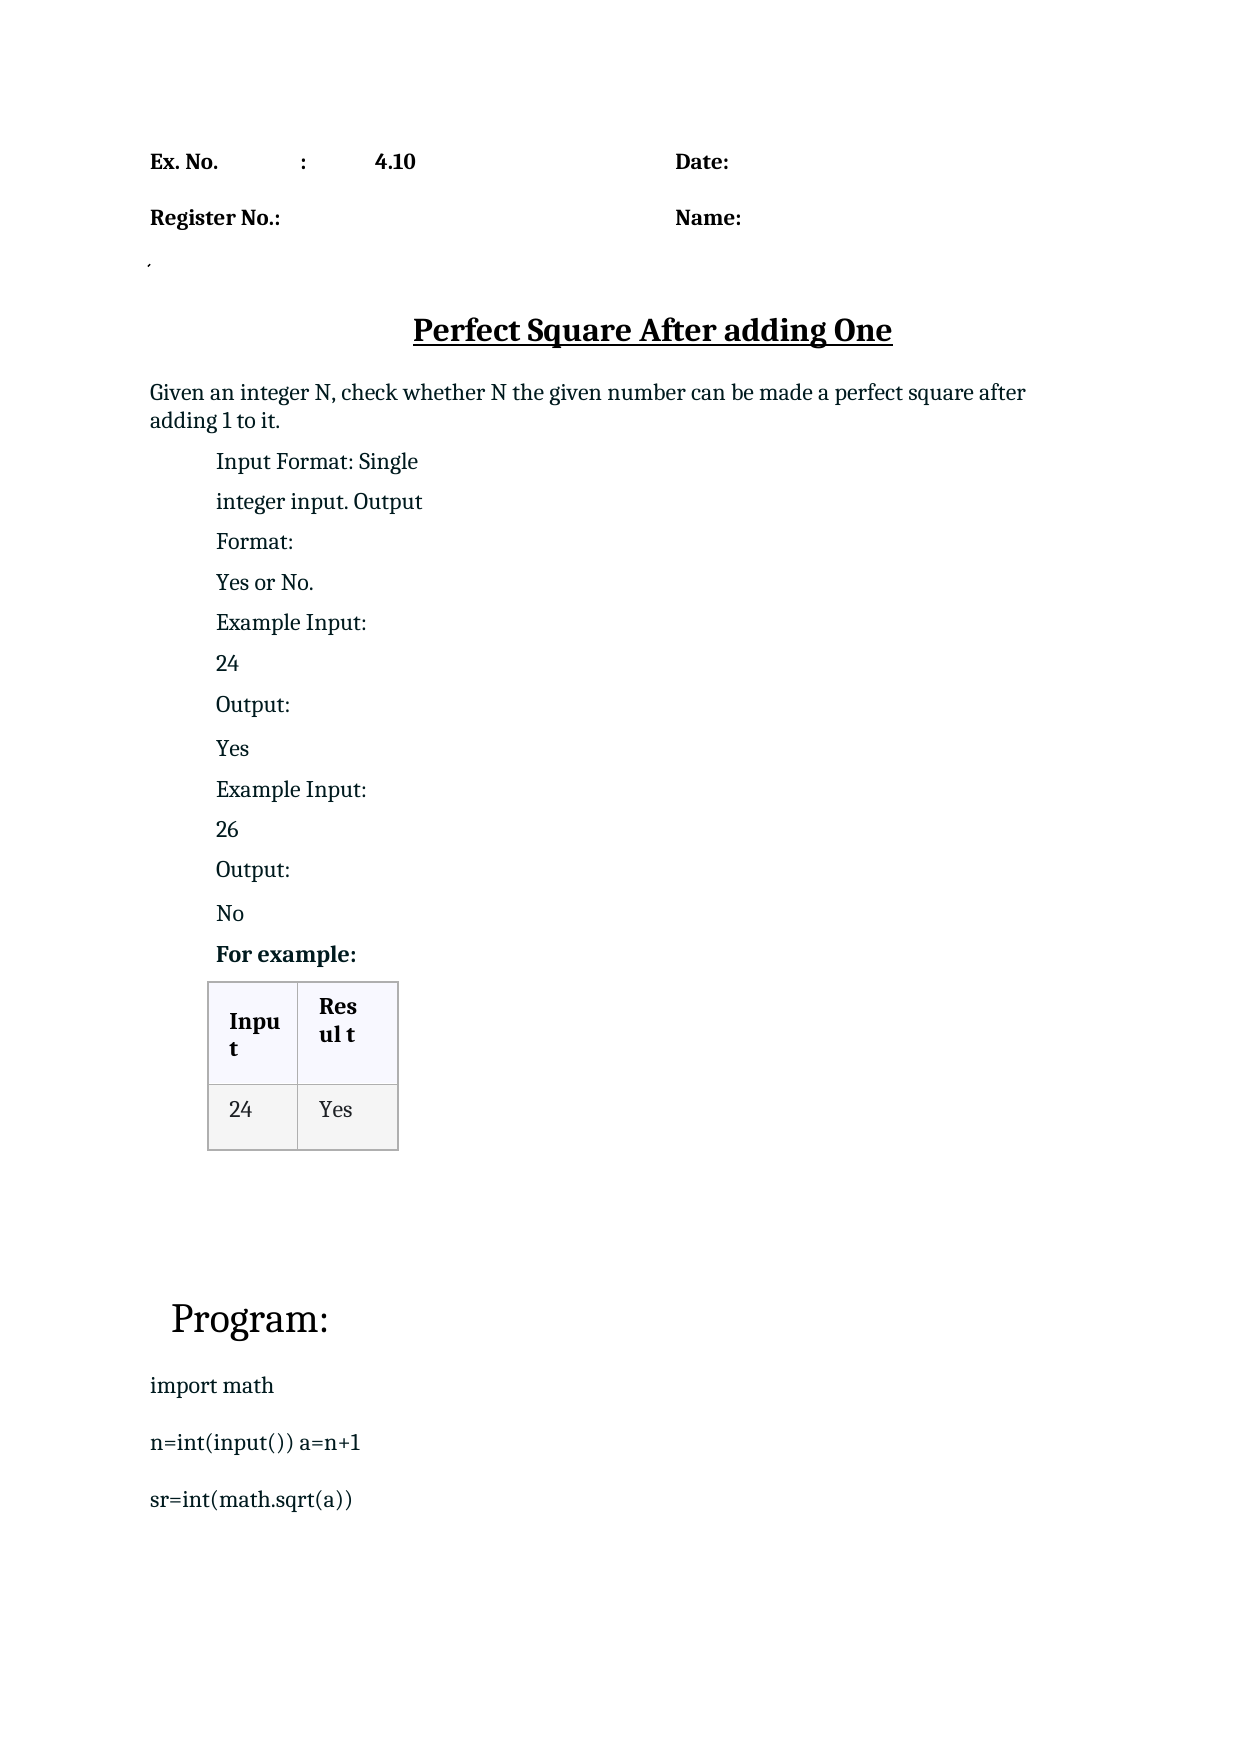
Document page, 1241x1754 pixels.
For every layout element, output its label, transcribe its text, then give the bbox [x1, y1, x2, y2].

text 24 [216, 650, 389, 677]
text Given an integer N, check whether N the given number can be made a perfect square after adding 1 to it. [150, 379, 1093, 434]
text Example Input: 26 [216, 776, 389, 843]
subtitle Perfect Square After adding One [129, 311, 1176, 350]
table_cell Yes [298, 1085, 397, 1149]
text No [216, 900, 1203, 928]
text import math n=int(input()) a=n+1 sr=int(math.sqrt(a)) [150, 1372, 369, 1513]
subtitle Program: [150, 1295, 1203, 1343]
table_header Input [209, 983, 297, 1083]
text Yes [216, 735, 1203, 762]
text Output: [216, 691, 1203, 718]
text Example Input: [216, 609, 389, 637]
text Output: [216, 856, 1203, 884]
table_cell 24 [209, 1085, 297, 1149]
text Register No.: Name: [150, 204, 1203, 231]
text Ex. No. : 4.10 Date: [150, 149, 1203, 175]
text Yes or No. [216, 568, 389, 596]
text For example: [216, 941, 1203, 968]
table_header Resul t [298, 983, 397, 1083]
text Input Format: Single integer input. Output Format: [216, 447, 442, 556]
